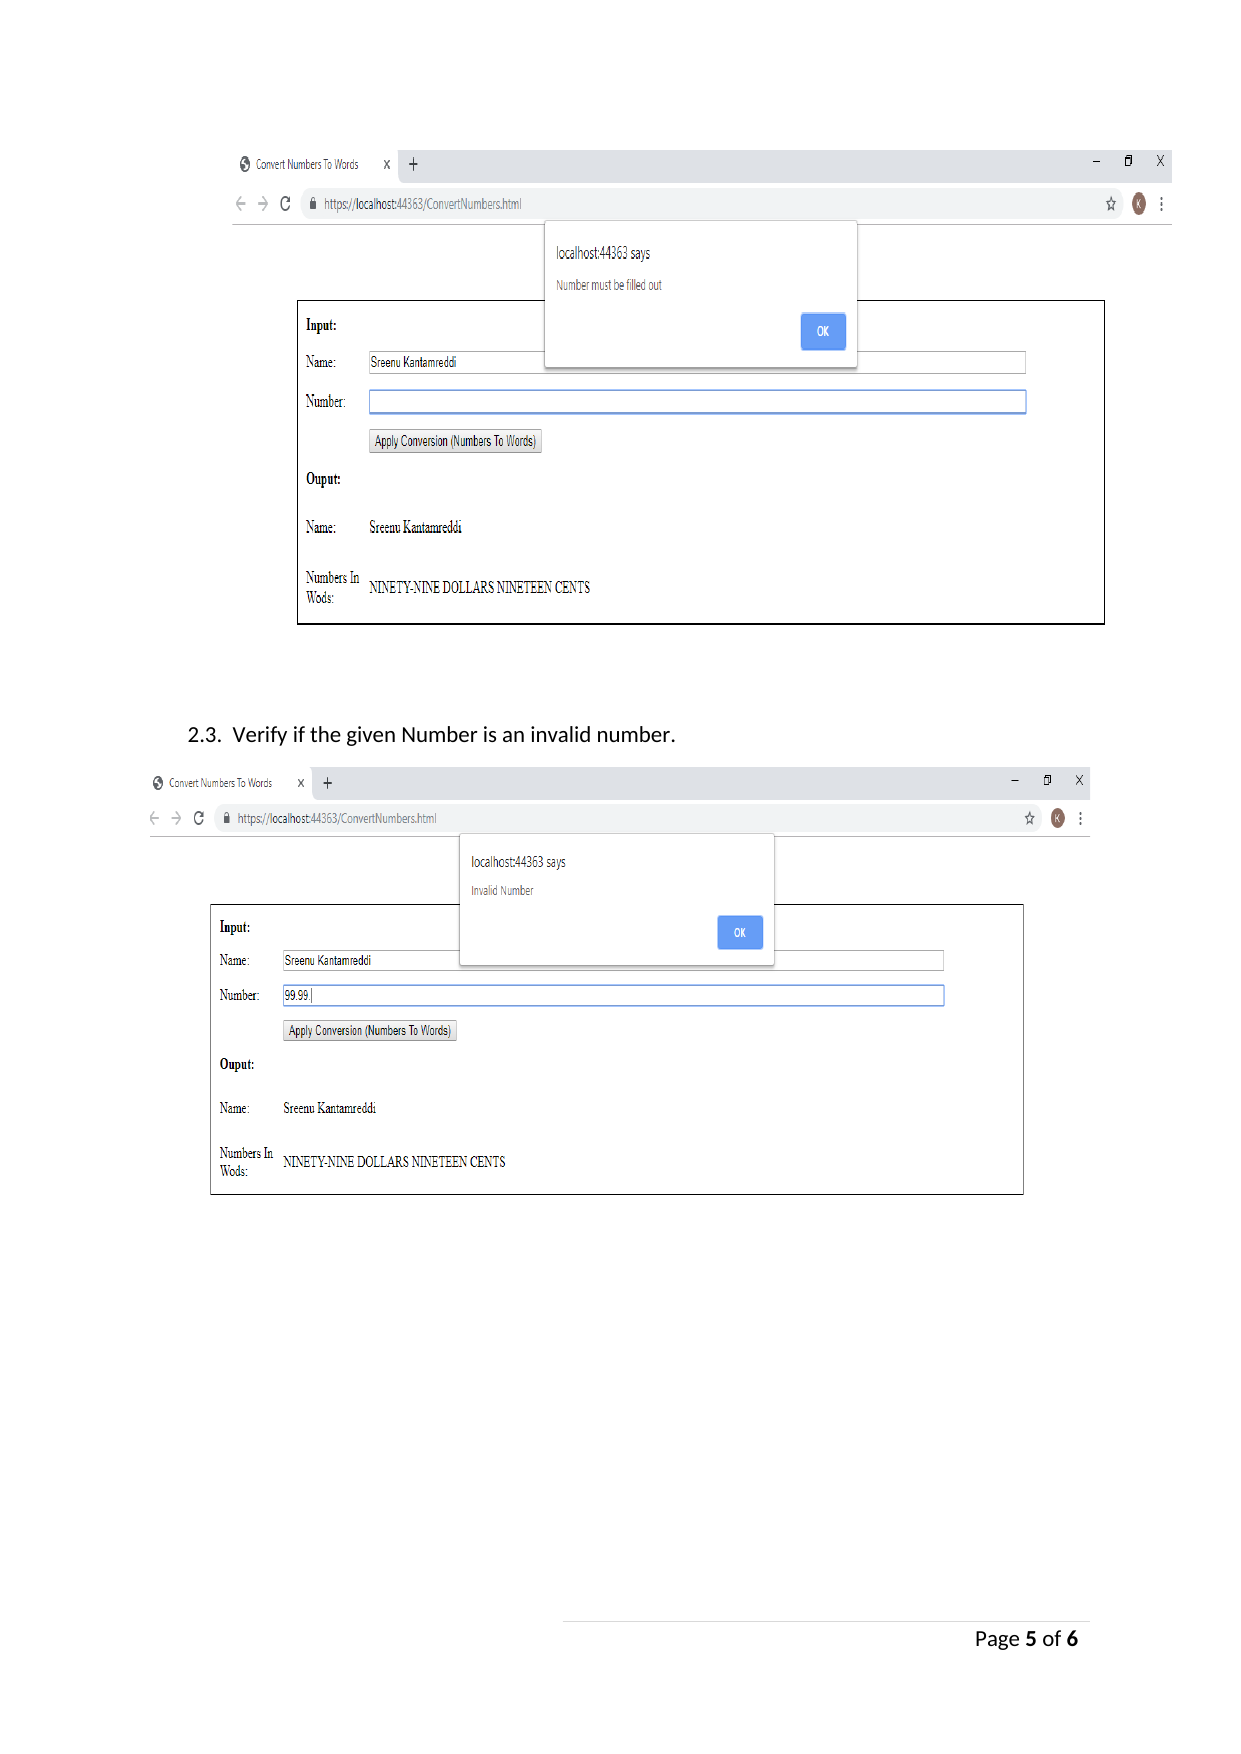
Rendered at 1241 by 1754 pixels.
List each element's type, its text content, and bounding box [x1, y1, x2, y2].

list Verify if the given Number is an invalid number. [187, 720, 1090, 748]
picture [150, 767, 1091, 1240]
picture [232, 150, 1172, 688]
